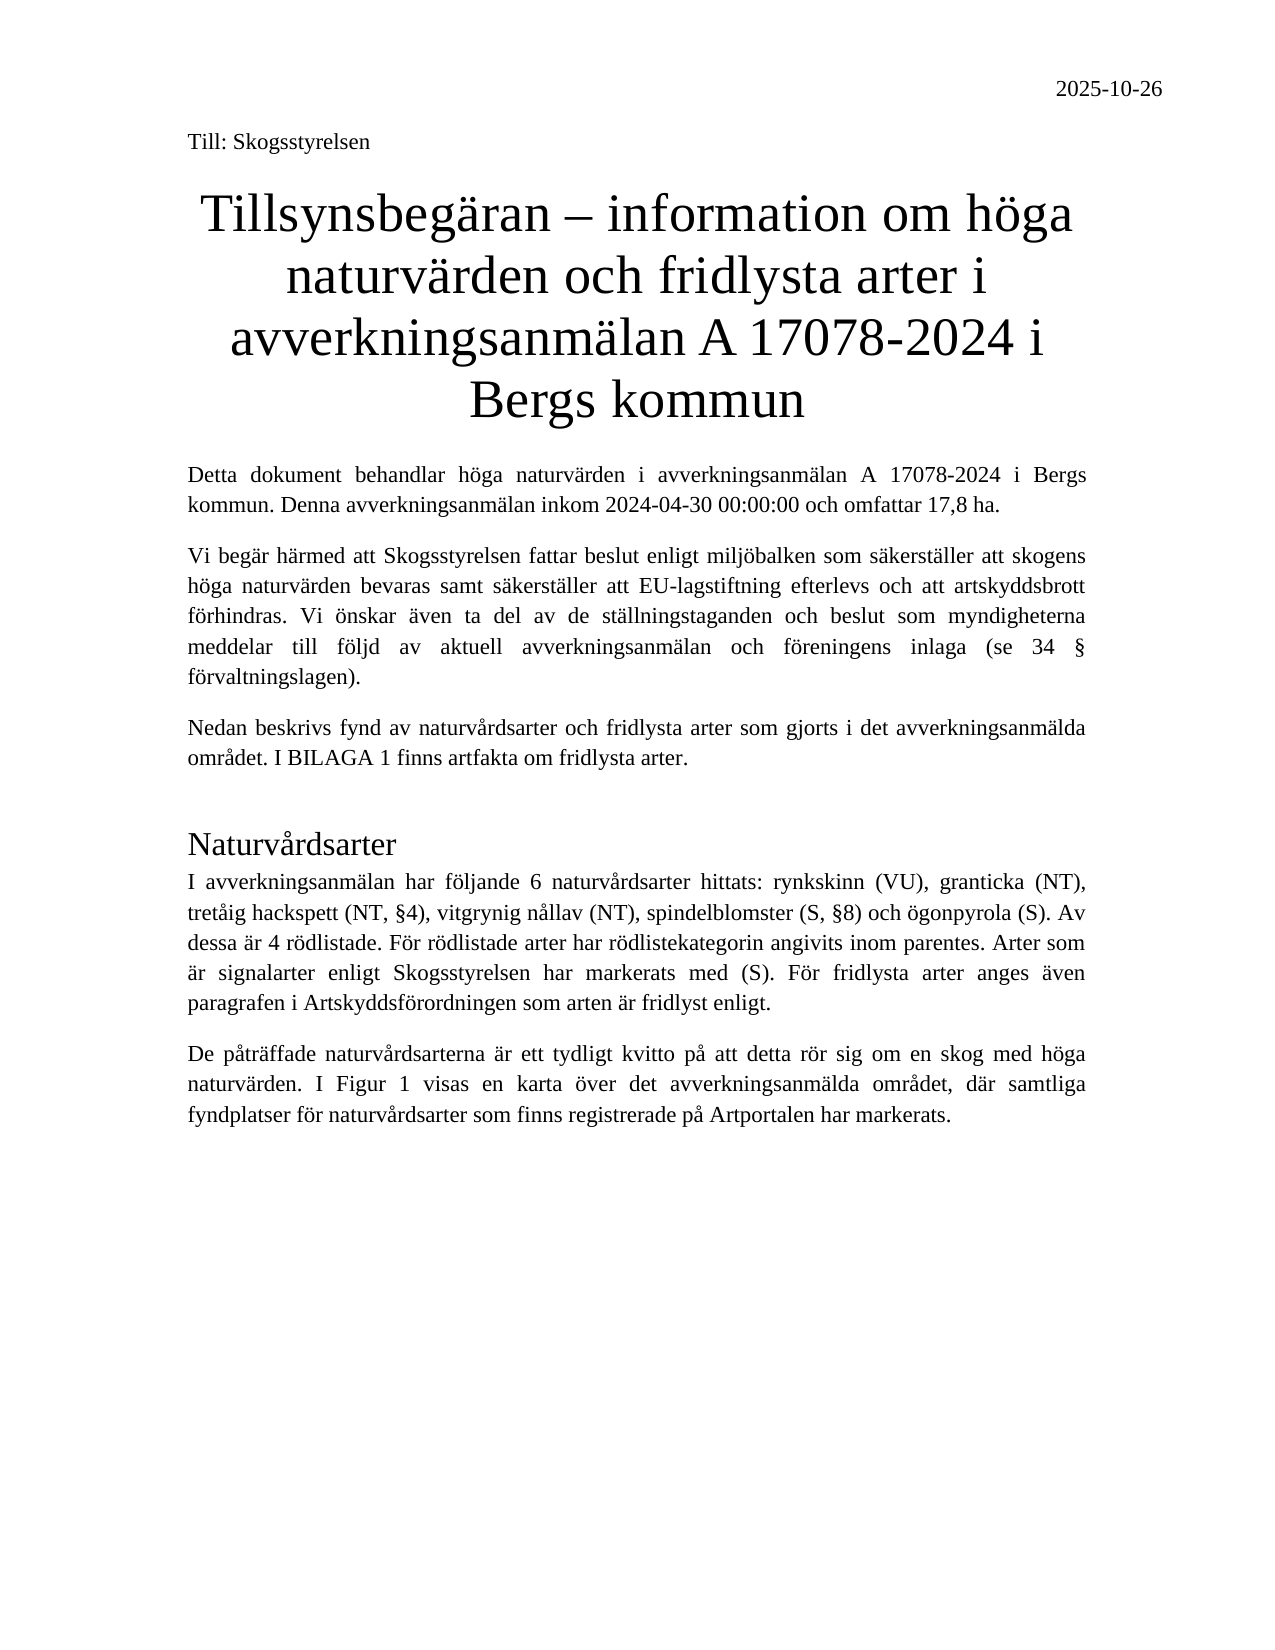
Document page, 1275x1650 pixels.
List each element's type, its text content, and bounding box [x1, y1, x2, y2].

text De påträffade naturvårdsarterna är ett tydligt kvitto på att detta rör sig om en skog med höga naturvärden. I Figur 1 visas en karta över det avverkningsanmälda området, där samtliga fyndplatser för naturvårdsarter som finns registrerade på Artportalen har markerats. [187, 1040, 1087, 1127]
text I avverkningsanmälan har följande 6 naturvårdsarter hittats: rynkskinn (VU), granticka (NT), tretåig hackspett (NT, §4), vitgrynig nållav (NT), spindelblomster (S, §8) och ögonpyrola (S). Av dessa är 4 rödlistade. För rödlistade arter har rödlistekategorin angivits inom parentes. Arter som är signalarter enligt Skogsstyrelsen har markerats med (S). För fridlysta arter anges även paragrafen i Artskyddsförordningen som arten är fridlyst enligt. [187, 868, 1087, 1016]
subtitle Naturvårdsarter [187, 824, 1087, 863]
text Nedan beskrivs fynd av naturvårdsarter och fridlysta arter som gjorts i det avverkningsanmälda området. I BILAGA 1 finns artfakta om fridlysta arter. [187, 714, 1087, 771]
title Tillsynsbegäran – information om höga naturvärden och fridlysta arter i avverkningsanmälan A 17078-2024 i Bergs kommun [187, 180, 1087, 429]
text Detta dokument behandlar höga naturvärden i avverkningsanmälan A 17078-2024 i Bergs kommun. Denna avverkningsanmälan inkom 2024-04-30 00:00:00 och omfattar 17,8 ha. [187, 461, 1087, 517]
text Vi begär härmed att Skogsstyrelsen fattar beslut enligt miljöbalken som säkerställer att skogens höga naturvärden bevaras samt säkerställer att EU-lagstiftning efterlevs och att artskyddsbrott förhindras. Vi önskar även ta del av de ställningstaganden och beslut som myndigheterna meddelar till följd av aktuell avverkningsanmälan och föreningens inlaga (se 34 § förvaltningslagen). [187, 542, 1087, 689]
